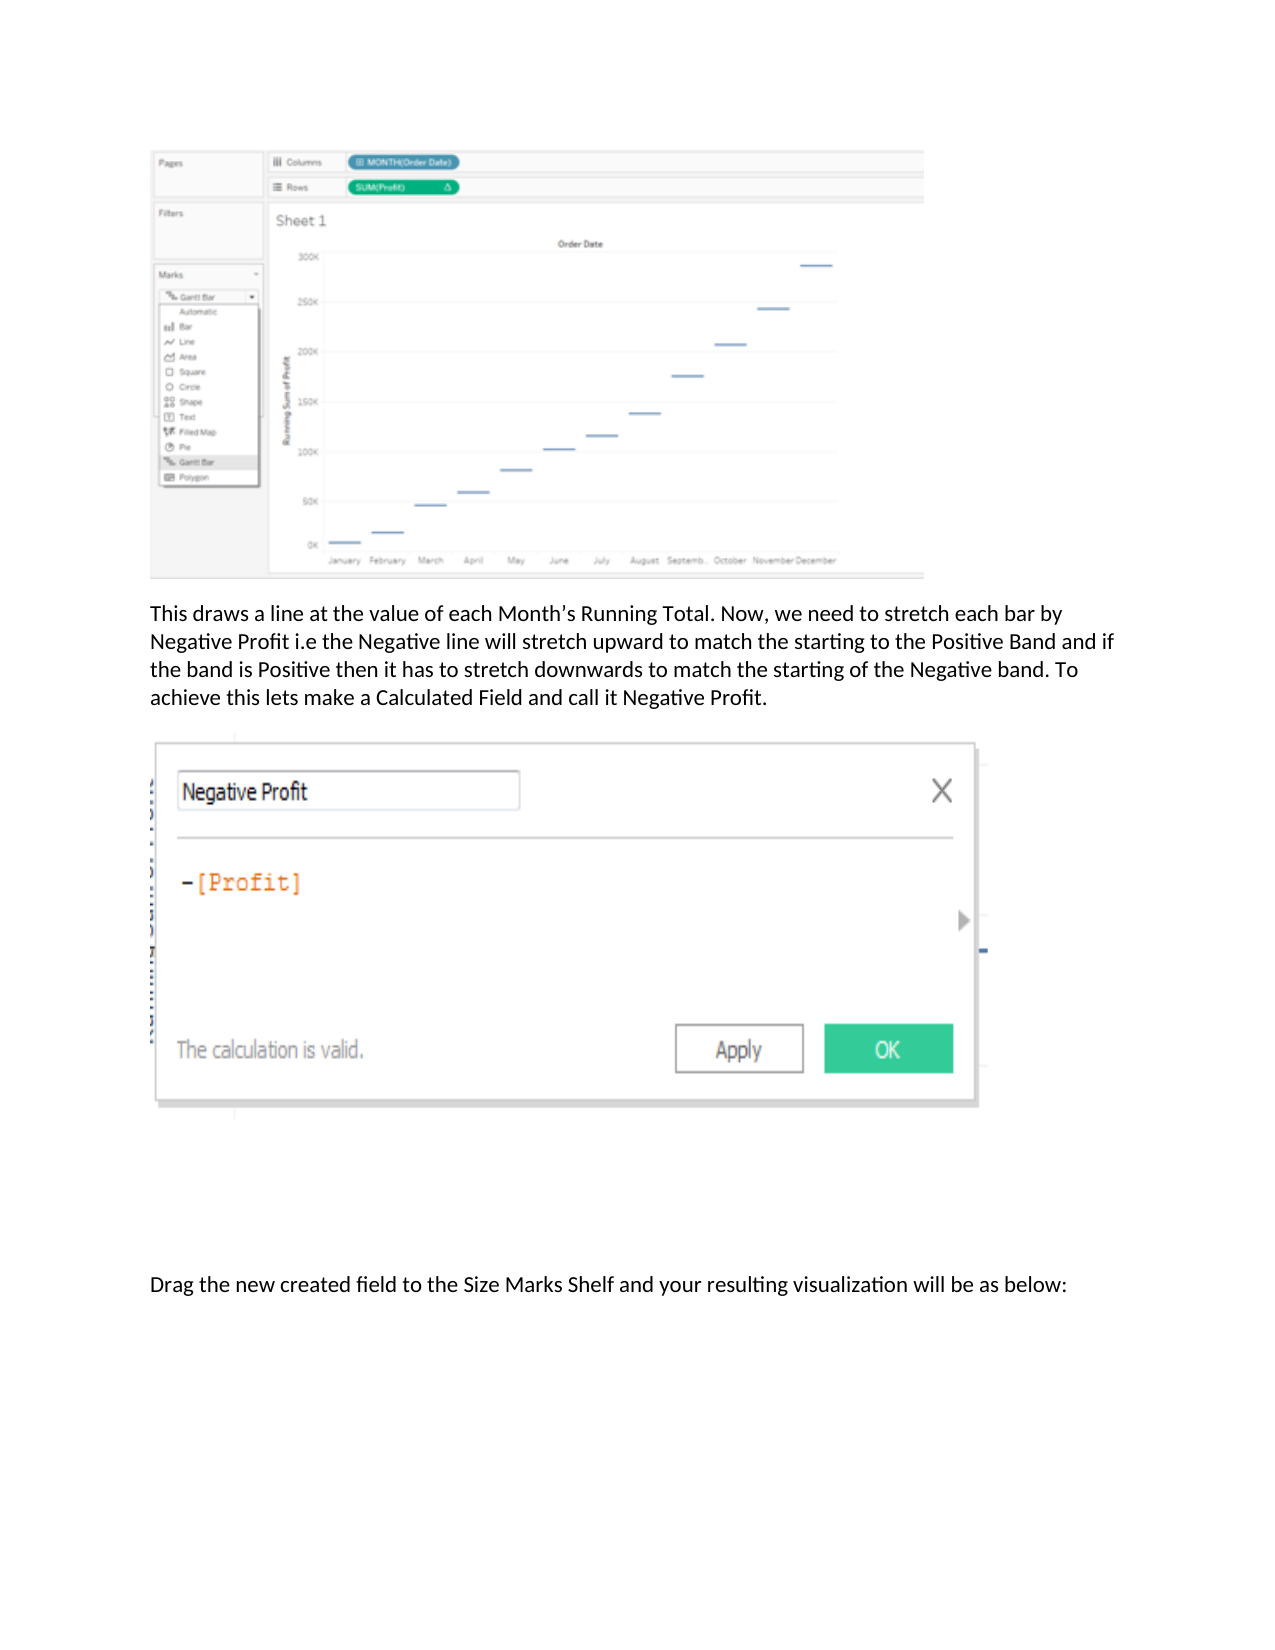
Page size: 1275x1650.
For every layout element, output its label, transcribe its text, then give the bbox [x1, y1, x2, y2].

picture [150, 732, 988, 1119]
text Drag the new created field to the Size Marks Shelf and your resulting visualization will be as below: [150, 1270, 1125, 1298]
text This draws a line at the value of each Month’s Running Total. Now, we need to stretch each bar by Negative Profit i.e the Negative line will stretch upward to match the starting to the Positive Band and if the band is Positive then it has to stretch downwards to match the starting of the Negative band. To achieve this lets make a Calculated Field and call it Negative Profit. [150, 599, 1125, 711]
picture [150, 150, 924, 579]
